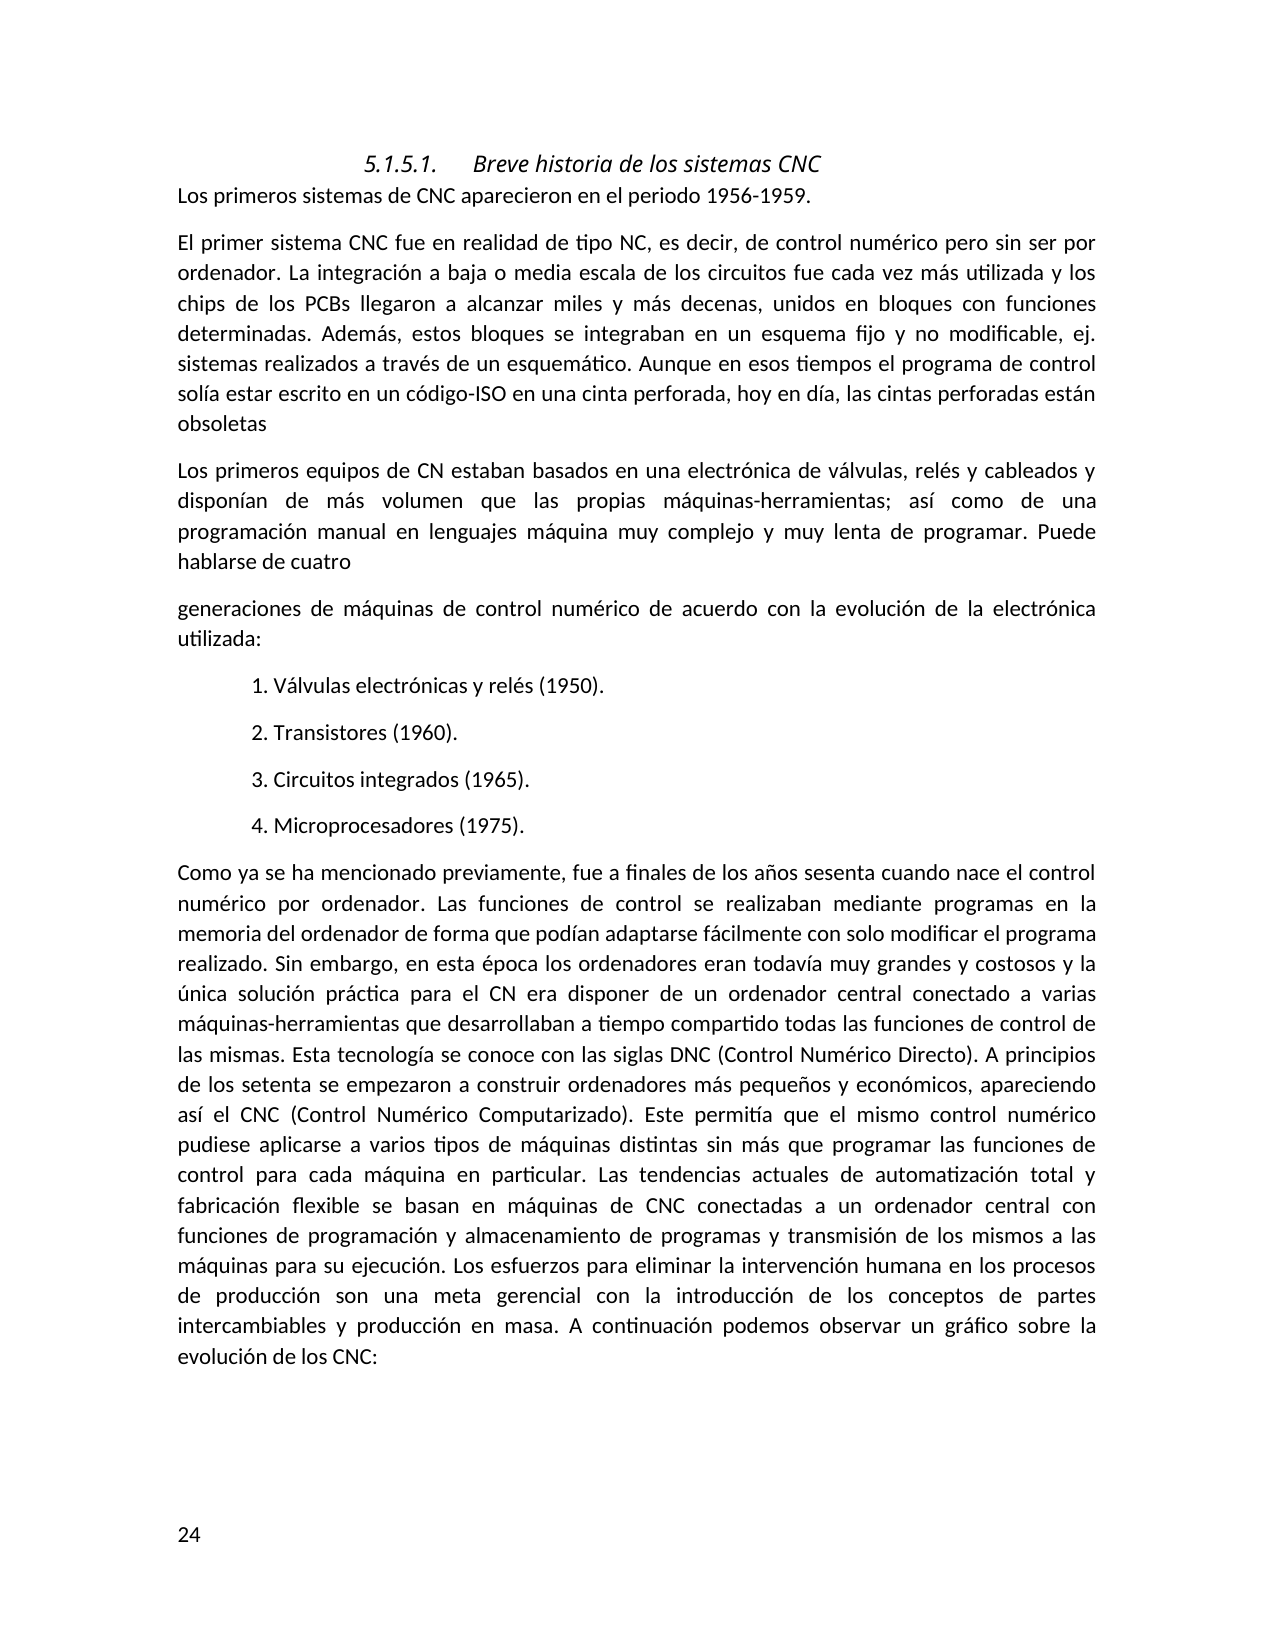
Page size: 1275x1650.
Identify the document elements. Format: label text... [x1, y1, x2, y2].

text 2. Transistores (1960). [251, 718, 1098, 746]
subtitle Breve historia de los sistemas CNC [363, 148, 1098, 179]
text Los primeros sistemas de CNC aparecieron en el periodo 1956-1959. [177, 181, 1098, 209]
text generaciones de máquinas de control numérico de acuerdo con la evolución de la electrónica utilizada: [177, 594, 1098, 652]
text Como ya se ha mencionado previamente, fue a finales de los años sesenta cuando nace el control numérico por ordenador. Las funciones de control se realizaban mediante programas en la memoria del ordenador de forma que podían adaptarse fácilmente con solo modificar el programa realizado. Sin embargo, en esta época los ordenadores eran todavía muy grandes y costosos y la única solución práctica para el CN era disponer de un ordenador central conectado a varias máquinas-herramientas que desarrollaban a tiempo compartido todas las funciones de control de las mismas. Esta tecnología se conoce con las siglas DNC (Control Numérico Directo). A principios de los setenta se empezaron a construir ordenadores más pequeños y económicos, apareciendo así el CNC (Control Numérico Computarizado). Este permitía que el mismo control numérico pudiese aplicarse a varios tipos de máquinas distintas sin más que programar las funciones de control para cada máquina en particular. Las tendencias actuales de automatización total y fabricación flexible se basan en máquinas de CNC conectadas a un ordenador central con funciones de programación y almacenamiento de programas y transmisión de los mismos a las máquinas para su ejecución. Los esfuerzos para eliminar la intervención humana en los procesos de producción son una meta gerencial con la introducción de los conceptos de partes intercambiables y producción en masa. A continuación podemos observar un gráfico sobre la evolución de los CNC: [177, 858, 1098, 1370]
text 3. Circuitos integrados (1965). [251, 765, 1098, 793]
text Los primeros equipos de CN estaban basados en una electrónica de válvulas, relés y cableados y disponían de más volumen que las propias máquinas-herramientas; así como de una programación manual en lenguajes máquina muy complejo y muy lenta de programar. Puede hablarse de cuatro [177, 456, 1098, 575]
text El primer sistema CNC fue en realidad de tipo NC, es decir, de control numérico pero sin ser por ordenador. La integración a baja o media escala de los circuitos fue cada vez más utilizada y los chips de los PCBs llegaron a alcanzar miles y más decenas, unidos en bloques con funciones determinadas. Además, estos bloques se integraban en un esquema fijo y no modificable, ej. sistemas realizados a través de un esquemático. Aunque en esos tiempos el programa de control solía estar escrito en un código-ISO en una cinta perforada, hoy en día, las cintas perforadas están obsoletas [177, 228, 1098, 437]
text 1. Válvulas electrónicas y relés (1950). [251, 671, 1098, 699]
text 4. Microprocesadores (1975). [251, 812, 1098, 839]
